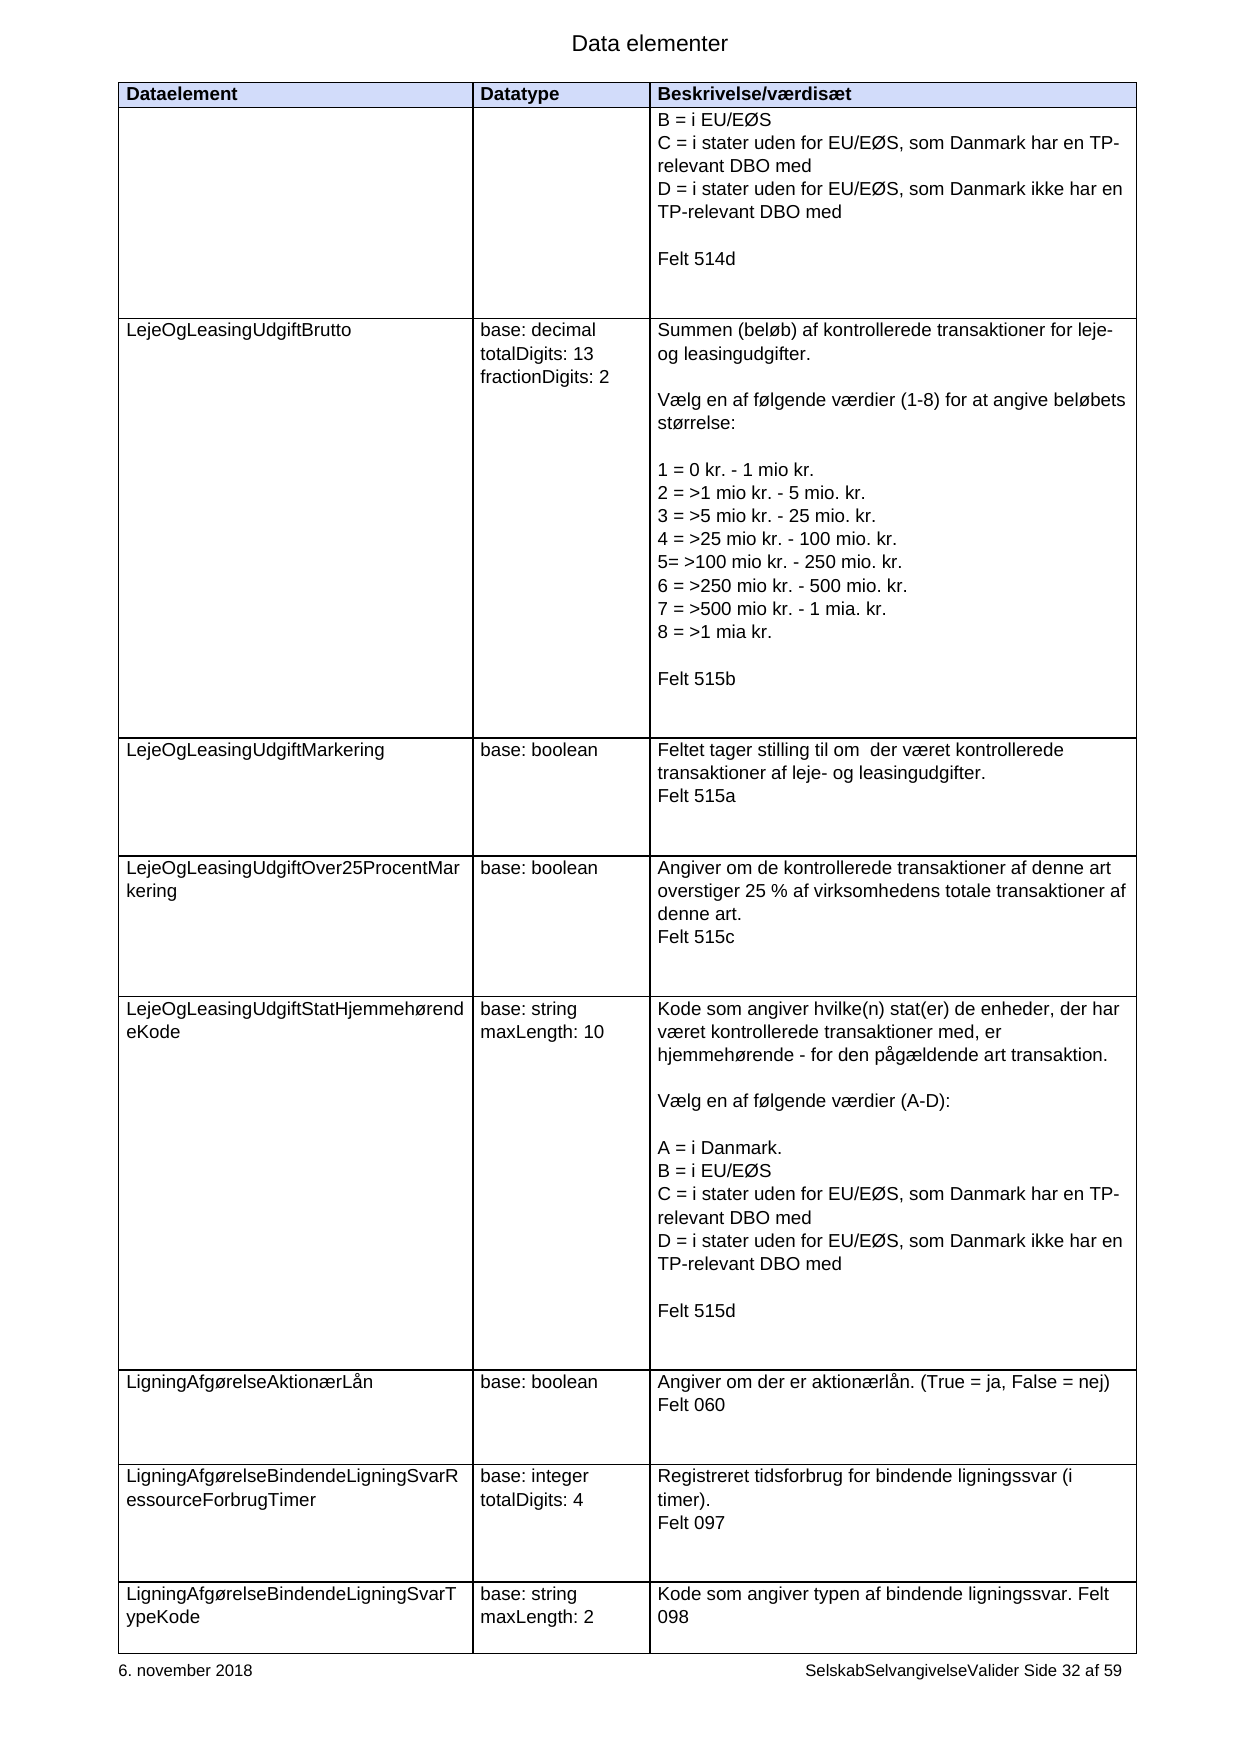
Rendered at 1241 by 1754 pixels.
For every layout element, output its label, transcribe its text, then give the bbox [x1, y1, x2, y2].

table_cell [651, 1583, 1136, 1652]
table_cell Summen (beløb) af kontrollerede transaktioner for leje- og leasingudgifter. Vælg en af følgende værdier (1-8) for at angive beløbets størrelse: 1 = 0 kr. - 1 mio kr. 2 = >1 mio kr. - 5 mio. kr. 3 = >5 mio kr. - 25 mio. kr. 4 = >25 mio kr. - 100 mio. kr. 5= >100 mio kr. - 250 mio. kr. 6 = >250 mio kr. - 500 mio. kr. 7 = >500 mio kr. - 1 mia. kr. 8 = >1 mia kr. Felt 515b [651, 319, 1136, 737]
table_cell Registreret tidsforbrug for bindende ligningssvar (i timer). Felt 097 [651, 1465, 1136, 1581]
table_cell Kode som angiver hvilke(n) stat(er) de enheder, der har været kontrollerede transaktioner med, er hjemmehørende - for den pågældende art transaktion. Vælg en af følgende værdier (A-D): A = i Danmark. B = i EU/EØS C = i stater uden for EU/EØS, som Danmark har en TP-relevant DBO med D = i stater uden for EU/EØS, som Danmark ikke har en TP-relevant DBO med Felt 515d [651, 997, 1136, 1369]
table_cell Angiver om de kontrollerede transaktioner af denne art overstiger 25 % af virksomhedens totale transaktioner af denne art. Felt 515c [651, 857, 1136, 996]
table_cell base: boolean [474, 1371, 649, 1463]
table_cell base: string maxLength: 10 [474, 997, 649, 1369]
table_header Dataelement [119, 83, 472, 107]
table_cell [651, 108, 1136, 317]
table_cell LejeOgLeasingUdgiftOver25ProcentMarkering [119, 857, 472, 996]
table_cell LigningAfgørelseAktionærLån [119, 1371, 472, 1463]
table_cell LigningAfgørelseBindendeLigningSvarRessourceForbrugTimer [119, 1465, 472, 1581]
table_cell LejeOgLeasingUdgiftBrutto [119, 319, 472, 737]
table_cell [119, 1583, 472, 1652]
table_cell LejeOgLeasingUdgiftStatHjemmehørendeKode [119, 997, 472, 1369]
table_cell Angiver om der er aktionærlån. (True = ja, False = nej) Felt 060 [651, 1371, 1136, 1463]
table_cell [474, 1583, 649, 1652]
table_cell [474, 108, 649, 317]
table_cell base: decimal totalDigits: 13 fractionDigits: 2 [474, 319, 649, 737]
table_cell Feltet tager stilling til om der været kontrollerede transaktioner af leje- og leasingudgifter. Felt 515a [651, 739, 1136, 855]
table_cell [119, 108, 472, 317]
table_cell base: integer totalDigits: 4 [474, 1465, 649, 1581]
table_cell LejeOgLeasingUdgiftMarkering [119, 739, 472, 855]
table_cell base: boolean [474, 739, 649, 855]
table_cell base: boolean [474, 857, 649, 996]
table_header Datatype [474, 83, 649, 107]
table_header Beskrivelse/værdisæt [651, 83, 1136, 107]
